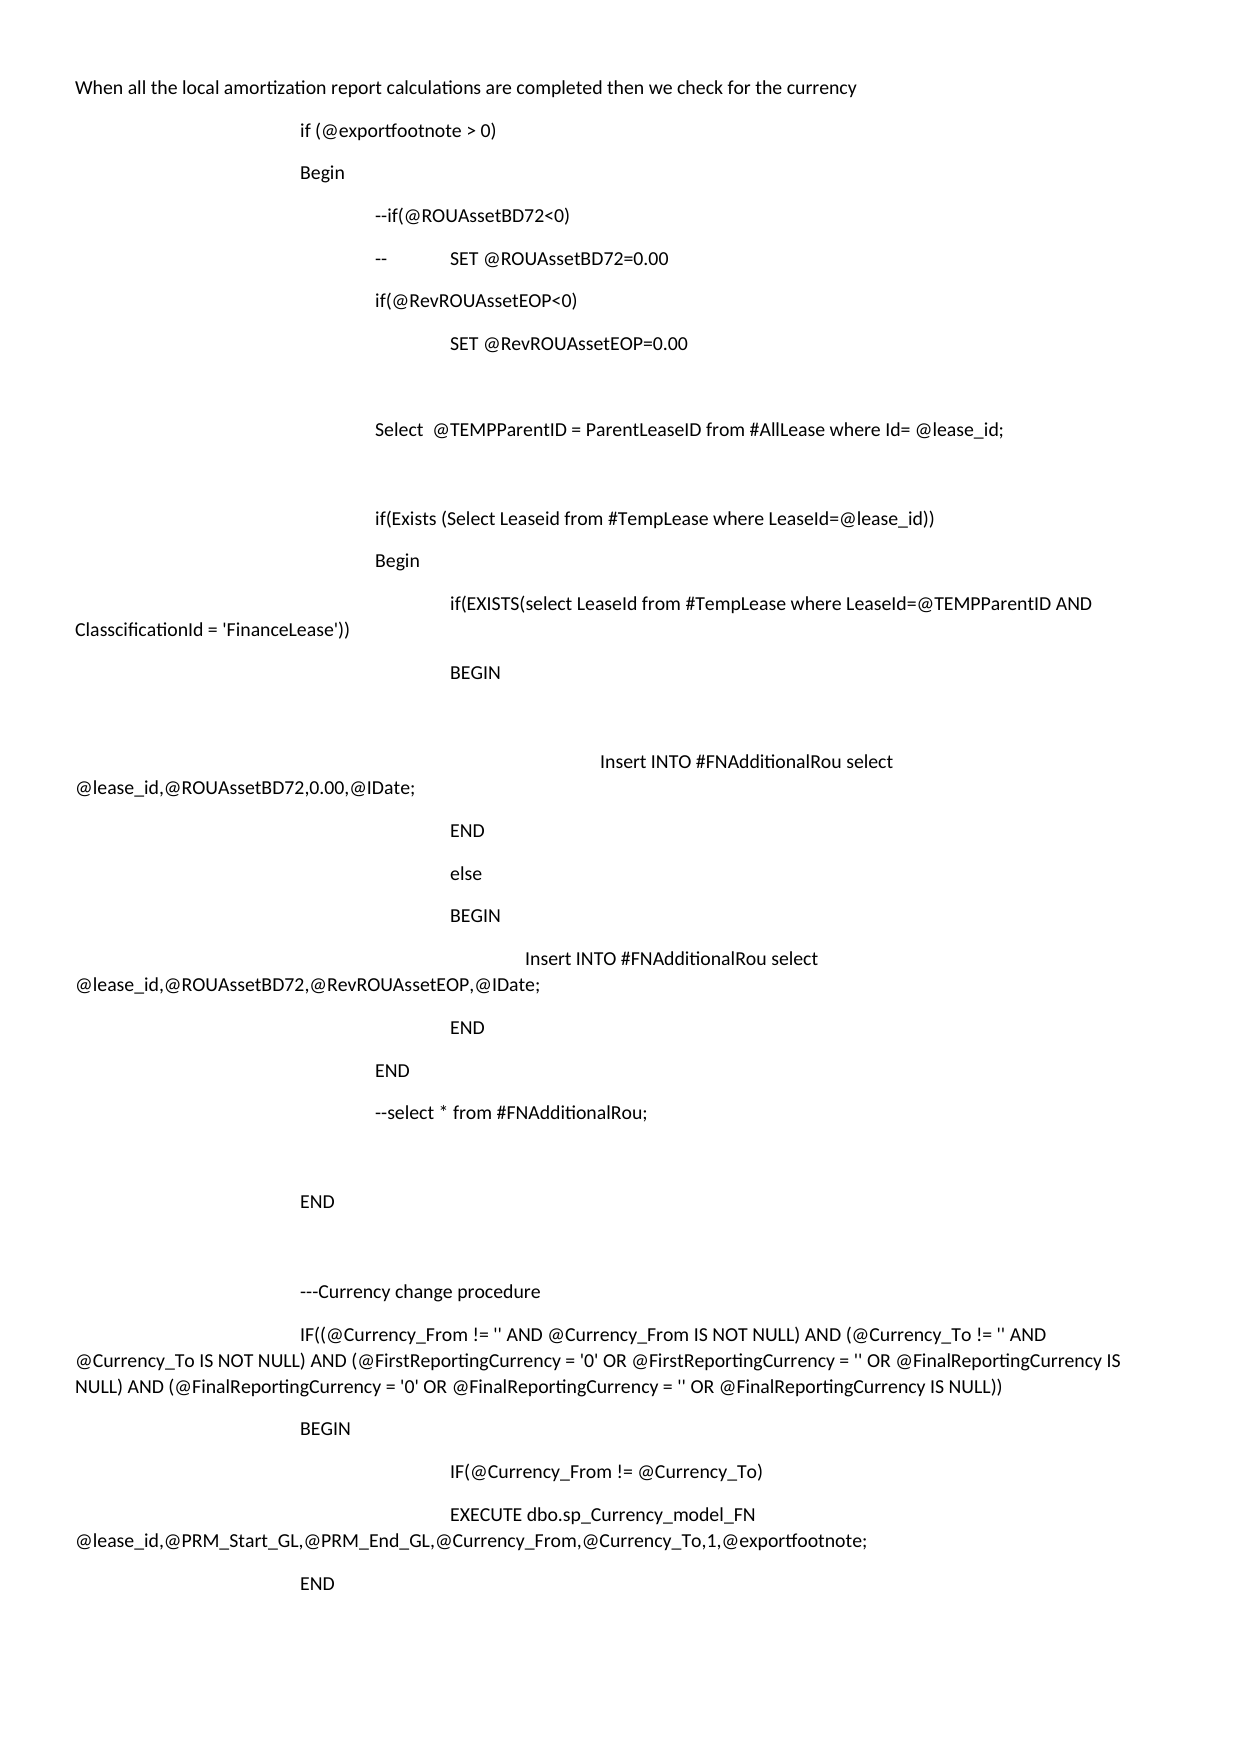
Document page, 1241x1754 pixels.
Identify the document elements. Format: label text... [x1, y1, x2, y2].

text -- SET @ROUAssetBD72=0.00 [75, 246, 1165, 270]
text Insert INTO #FNAdditionalRou select @lease_id,@ROUAssetBD72,@RevROUAssetEOP,@IDate; [75, 946, 1165, 996]
text END [75, 818, 1165, 842]
text END [75, 1571, 1165, 1595]
text Begin [75, 160, 1165, 184]
text if(@RevROUAssetEOP<0) [75, 288, 1165, 313]
text --if(@ROUAssetBD72<0) [75, 203, 1165, 227]
text Select @TEMPParentID = ParentLeaseID from #AllLease where Id= @lease_id; [75, 417, 1165, 441]
text if(Exists (Select Leaseid from #TempLease where LeaseId=@lease_id)) [75, 506, 1165, 530]
text if (@exportfootnote > 0) [75, 118, 1165, 142]
text Insert INTO #FNAdditionalRou select @lease_id,@ROUAssetBD72,0.00,@IDate; [75, 749, 1165, 799]
text END [75, 1058, 1165, 1082]
text BEGIN [75, 1416, 1165, 1441]
text if(EXISTS(select LeaseId from #TempLease where LeaseId=@TEMPParentID AND ClasscificationId = 'FinanceLease')) [75, 591, 1165, 642]
text BEGIN [75, 660, 1165, 684]
text IF(@Currency_From != @Currency_To) [75, 1459, 1165, 1483]
text BEGIN [75, 903, 1165, 928]
text END [75, 1015, 1165, 1039]
text IF((@Currency_From != '' AND @Currency_From IS NOT NULL) AND (@Currency_To != '' AND @Currency_To IS NOT NULL) AND (@FirstReportingCurrency = '0' OR @FirstReportingCurrency = '' OR @FinalReportingCurrency IS NULL) AND (@FinalReportingCurrency = '0' OR @FinalReportingCurrency = '' OR @FinalReportingCurrency IS NULL)) [75, 1322, 1165, 1398]
text EXECUTE dbo.sp_Currency_model_FN @lease_id,@PRM_Start_GL,@PRM_End_GL,@Currency_From,@Currency_To,1,@exportfootnote; [75, 1502, 1165, 1552]
text When all the local amortization report calculations are completed then we check for the currency [75, 75, 1165, 99]
text else [75, 861, 1165, 885]
text Begin [75, 549, 1165, 573]
text ---Currency change procedure [75, 1279, 1165, 1303]
text SET @RevROUAssetEOP=0.00 [75, 331, 1165, 355]
text END [75, 1190, 1165, 1214]
text --select * from #FNAdditionalRou; [75, 1100, 1165, 1124]
